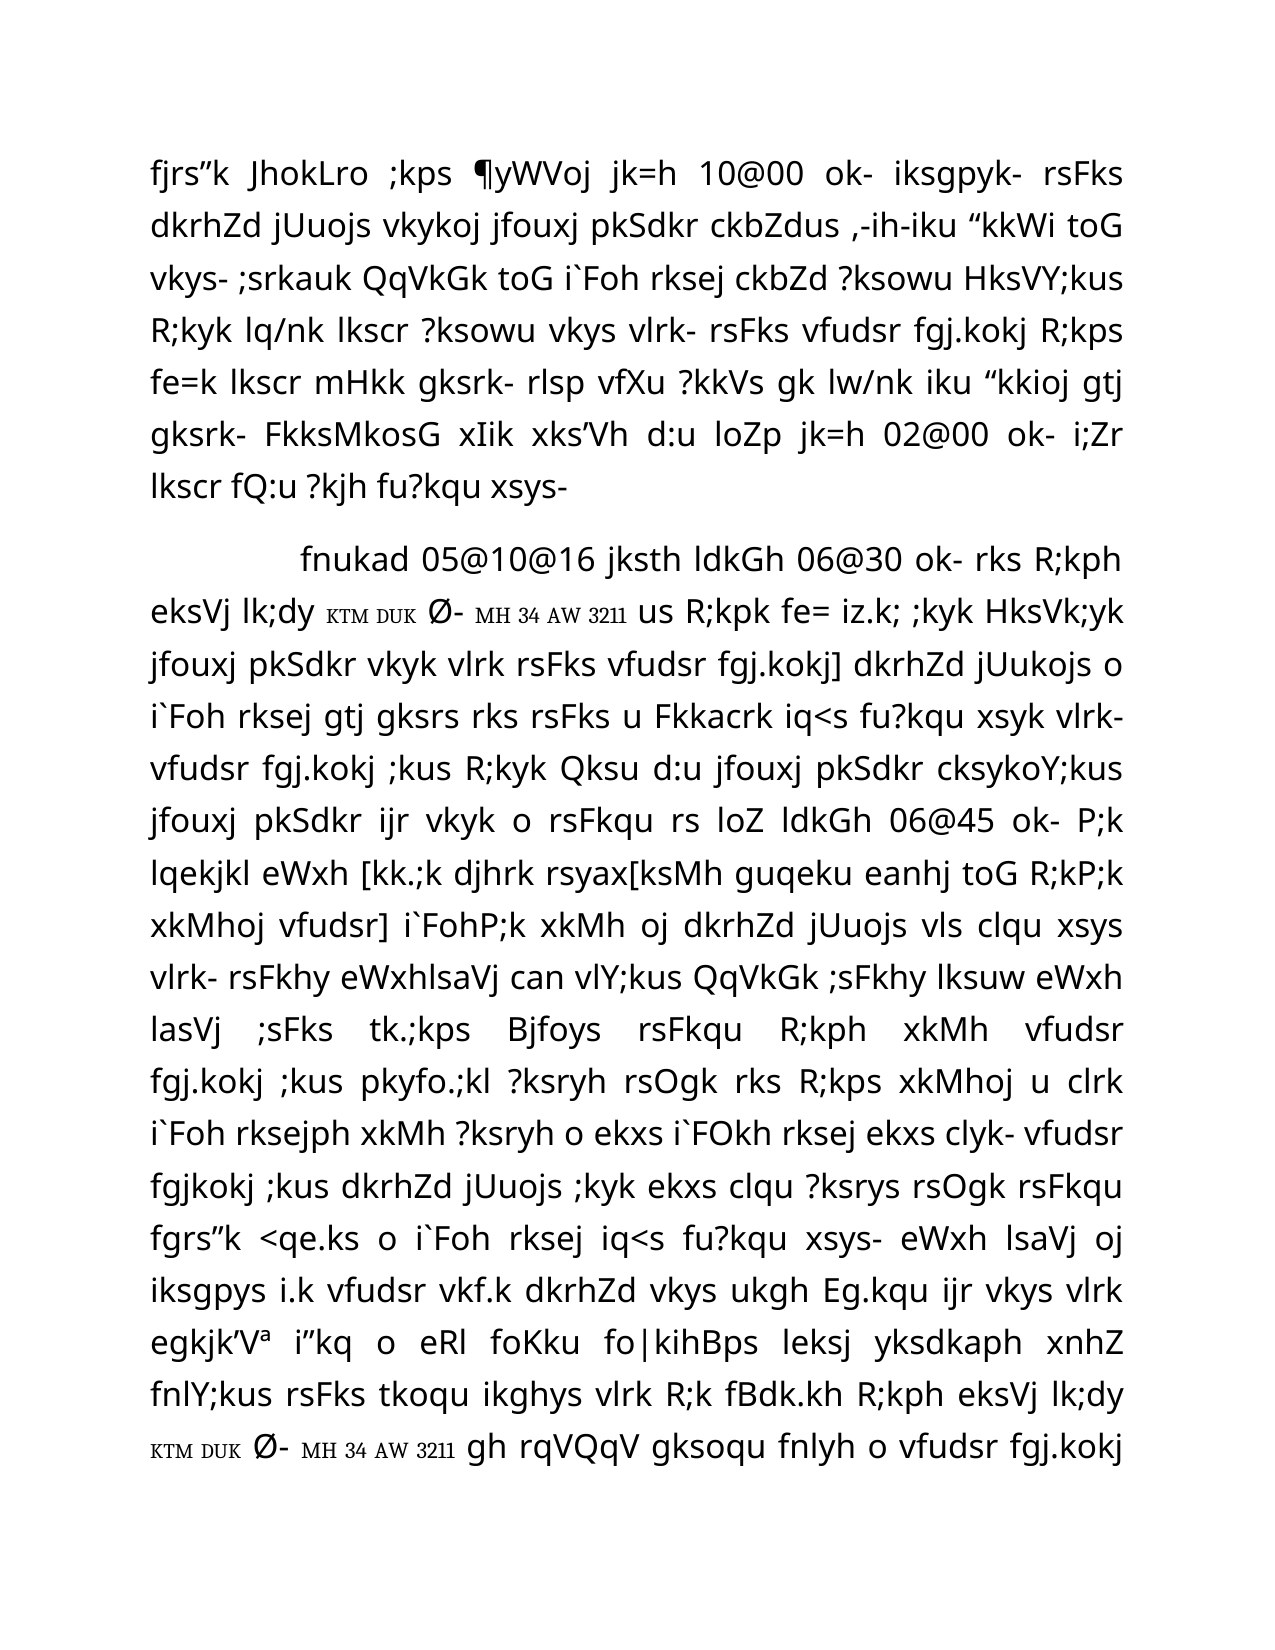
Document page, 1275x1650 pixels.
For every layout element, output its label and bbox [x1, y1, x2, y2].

text [150, 150, 1125, 508]
text [150, 536, 1125, 1469]
